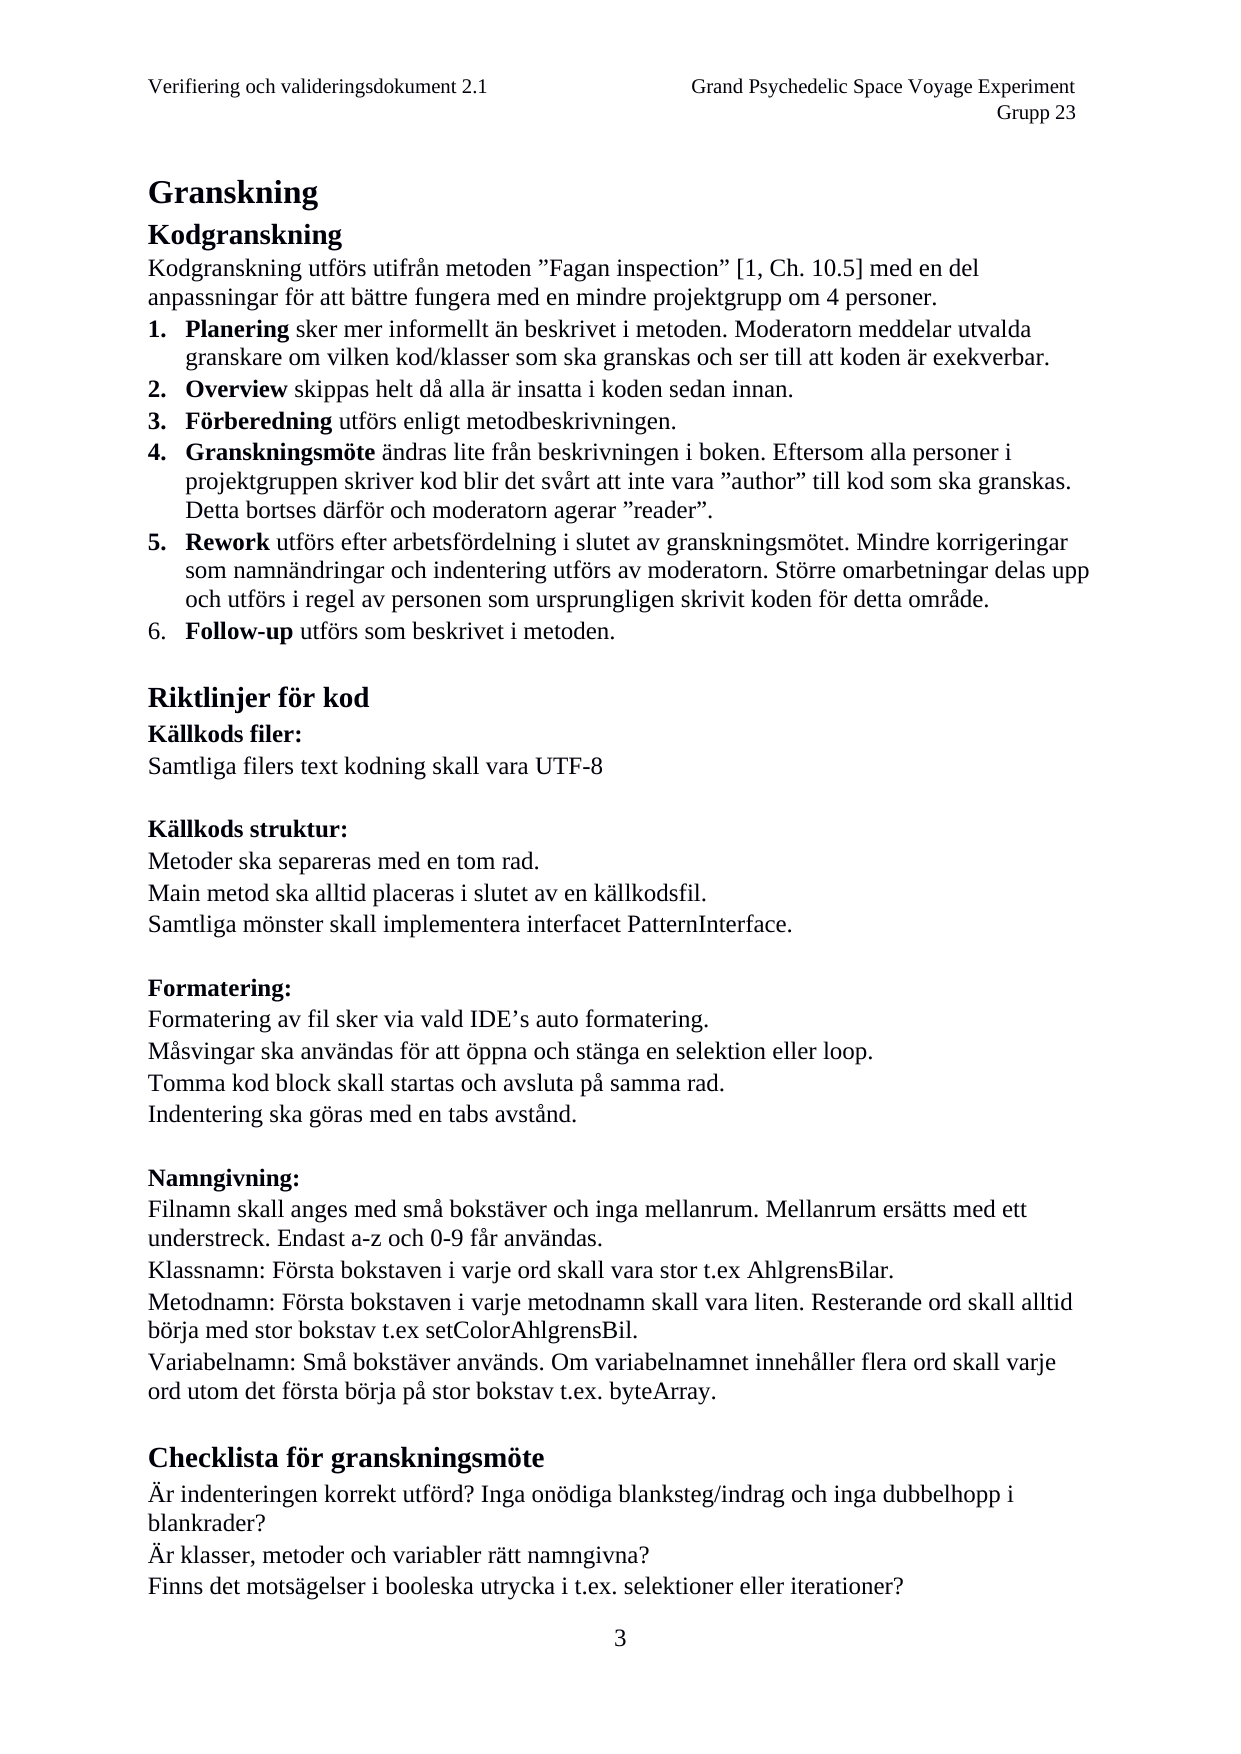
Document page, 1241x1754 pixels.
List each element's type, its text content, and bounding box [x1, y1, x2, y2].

subtitle Checklista för granskningsmöte [148, 1440, 1093, 1474]
list Planering sker mer informellt än beskrivet i metoden. Moderatorn meddelar utvalda granskare om vilken kod/klasser som ska granskas och ser till att koden är exekverbar. [148, 314, 1093, 371]
list Overview skippas helt då alla är insatta i koden sedan innan. [148, 374, 1093, 403]
text Är klasser, metoder och variabler rätt namngivna? [148, 1540, 1093, 1568]
text Samtliga mönster skall implementera interfacet PatternInterface. [148, 909, 1093, 938]
list Förberedning utförs enligt metodbeskrivningen. [148, 406, 1093, 434]
text Main metod ska alltid placeras i slutet av en källkodsfil. [148, 878, 1093, 907]
text Källkods struktur: [148, 814, 1093, 843]
text Namngivning: [148, 1163, 1093, 1192]
text Metoder ska separeras med en tom rad. [148, 846, 1093, 875]
text Kodgranskning [148, 217, 1093, 250]
text Variabelnamn: Små bokstäver används. Om variabelnamnet innehåller flera ord skall varje ord utom det första börja på stor bokstav t.ex. byteArray. [148, 1347, 1093, 1404]
text Källkods filer: [148, 719, 1093, 748]
list Rework utförs efter arbetsfördelning i slutet av granskningsmötet. Mindre korrigeringar som namnändringar och indentering utförs av moderatorn. Större omarbetningar delas upp och utförs i regel av personen som ursprungligen skrivit koden för detta område. [148, 527, 1093, 613]
text Måsvingar ska användas för att öppna och stänga en selektion eller loop. [148, 1036, 1093, 1065]
text Metodnamn: Första bokstaven i varje metodnamn skall vara liten. Resterande ord skall alltid börja med stor bokstav t.ex setColorAhlgrensBil. [148, 1287, 1093, 1344]
text Filnamn skall anges med små bokstäver och inga mellanrum. Mellanrum ersätts med ett understreck. Endast a-z och 0-9 får användas. [148, 1194, 1093, 1252]
text Formatering: [148, 973, 1093, 1002]
text Formatering av fil sker via vald IDE’s auto formatering. [148, 1004, 1093, 1033]
text Klassnamn: Första bokstaven i varje ord skall vara stor t.ex AhlgrensBilar. [148, 1255, 1093, 1284]
text Tomma kod block skall startas och avsluta på samma rad. [148, 1068, 1093, 1097]
text Kodgranskning utförs utifrån metoden ”Fagan inspection” [1, Ch. 10.5] med en del anpassningar för att bättre fungera med en mindre projektgrupp om 4 personer. [148, 253, 1093, 311]
list Follow-up utförs som beskrivet i metoden. [148, 616, 1093, 644]
list Granskningsmöte ändras lite från beskrivningen i boken. Eftersom alla personer i projektgruppen skriver kod blir det svårt att inte vara ”author” till kod som ska granskas. Detta bortses därför och moderatorn agerar ”reader”. [148, 437, 1093, 524]
text Är indenteringen korrekt utförd? Inga onödiga blanksteg/indrag och inga dubbelhopp i blankrader? [148, 1479, 1093, 1537]
subtitle Granskning [148, 173, 1093, 211]
text Finns det motsägelser i booleska utrycka i t.ex. selektioner eller iterationer? [148, 1571, 1093, 1600]
text Samtliga filers text kodning skall vara UTF-8 [148, 751, 1093, 780]
subtitle Riktlinjer för kod [148, 680, 1093, 714]
text Indentering ska göras med en tabs avstånd. [148, 1099, 1093, 1128]
